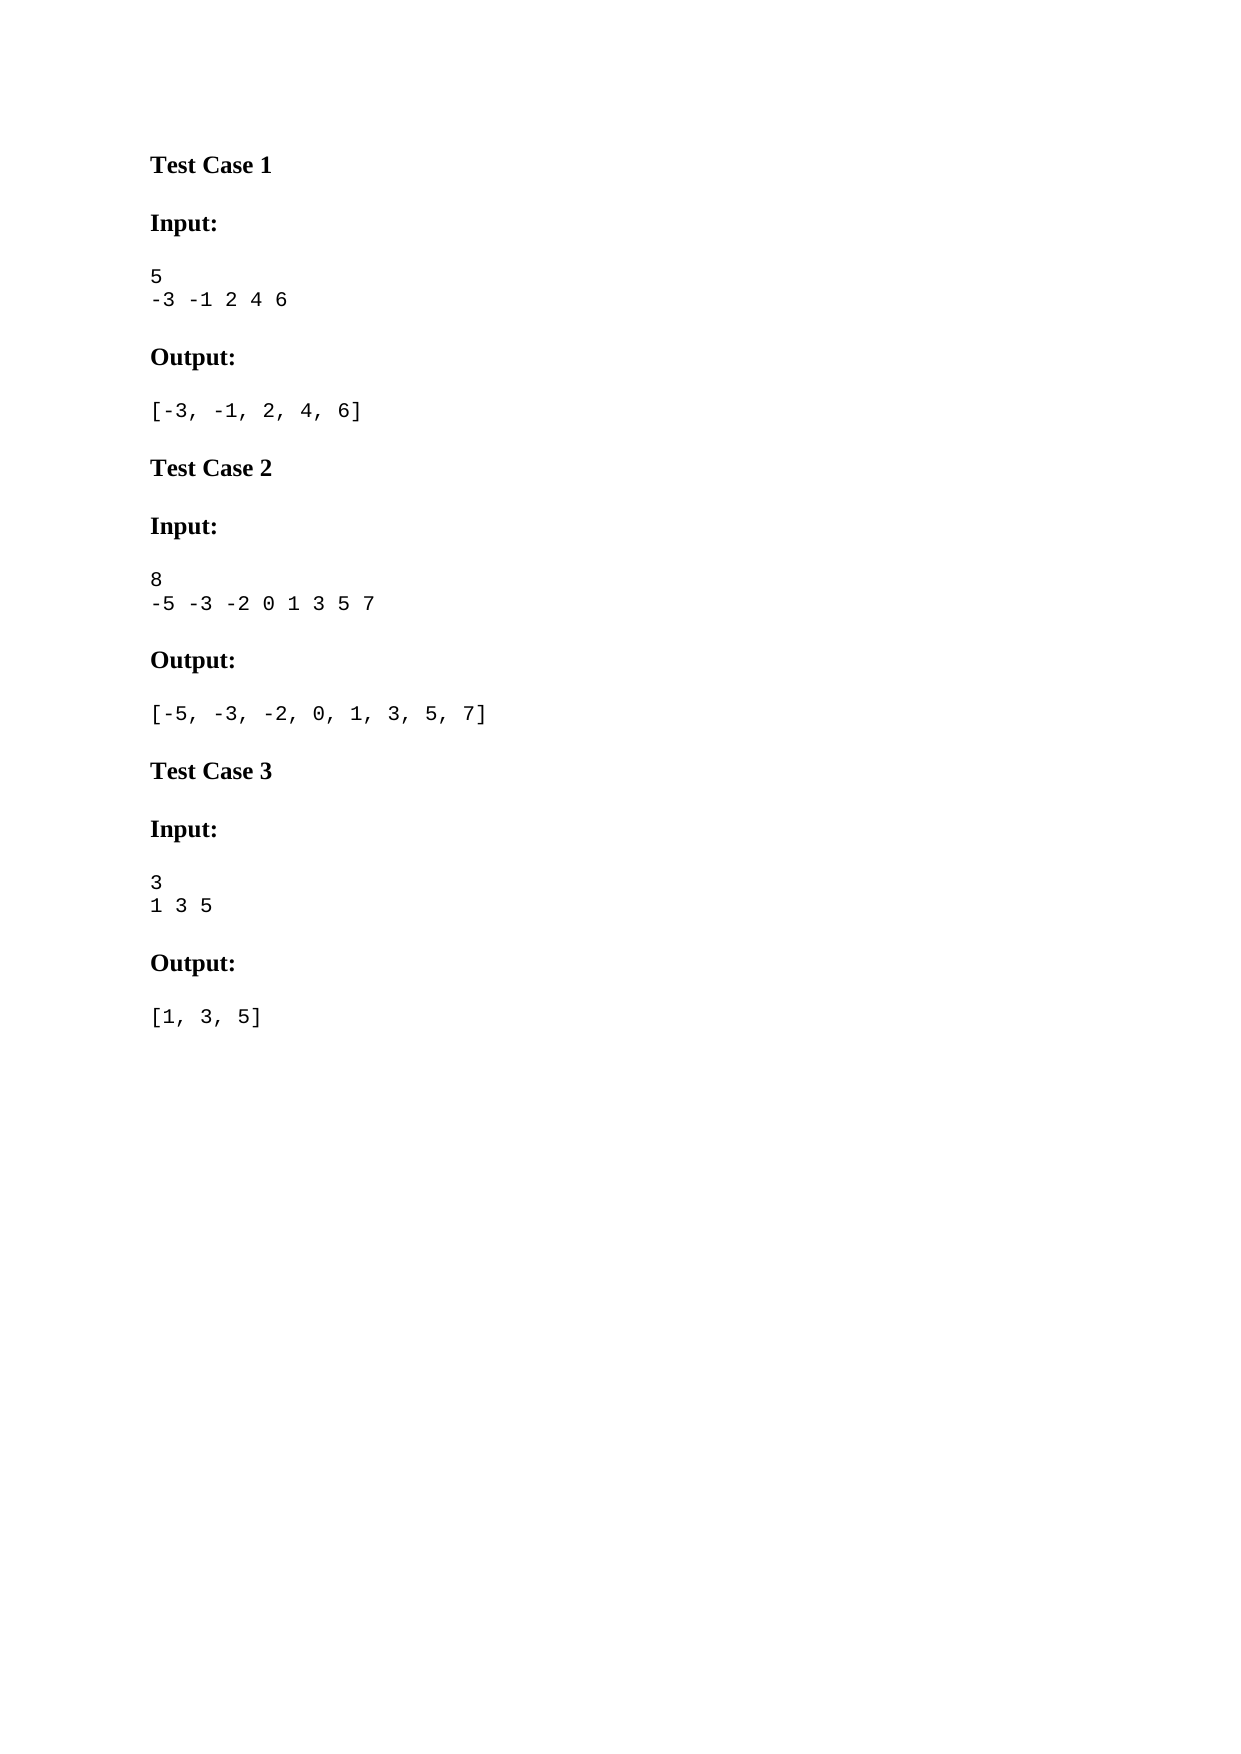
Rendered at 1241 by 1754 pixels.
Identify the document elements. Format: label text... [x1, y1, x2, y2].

text Input: [150, 511, 1090, 540]
text Output: [150, 948, 1090, 977]
text Test Case 1 [150, 150, 1090, 179]
text Input: [150, 814, 1090, 843]
text 5 [150, 266, 1090, 289]
text -3 -1 2 4 6 [150, 289, 1090, 313]
text [-3, -1, 2, 4, 6] [150, 400, 1090, 424]
text Input: [150, 208, 1090, 237]
text 8 [150, 569, 1090, 592]
text -5 -3 -2 0 1 3 5 7 [150, 592, 1090, 616]
text Output: [150, 342, 1090, 371]
text Test Case 2 [150, 453, 1090, 482]
text Test Case 3 [150, 756, 1090, 785]
text 3 [150, 872, 1090, 896]
text 1 3 5 [150, 896, 1090, 919]
text [1, 3, 5] [150, 1006, 1090, 1030]
text Output: [150, 645, 1090, 674]
text [-5, -3, -2, 0, 1, 3, 5, 7] [150, 703, 1090, 727]
